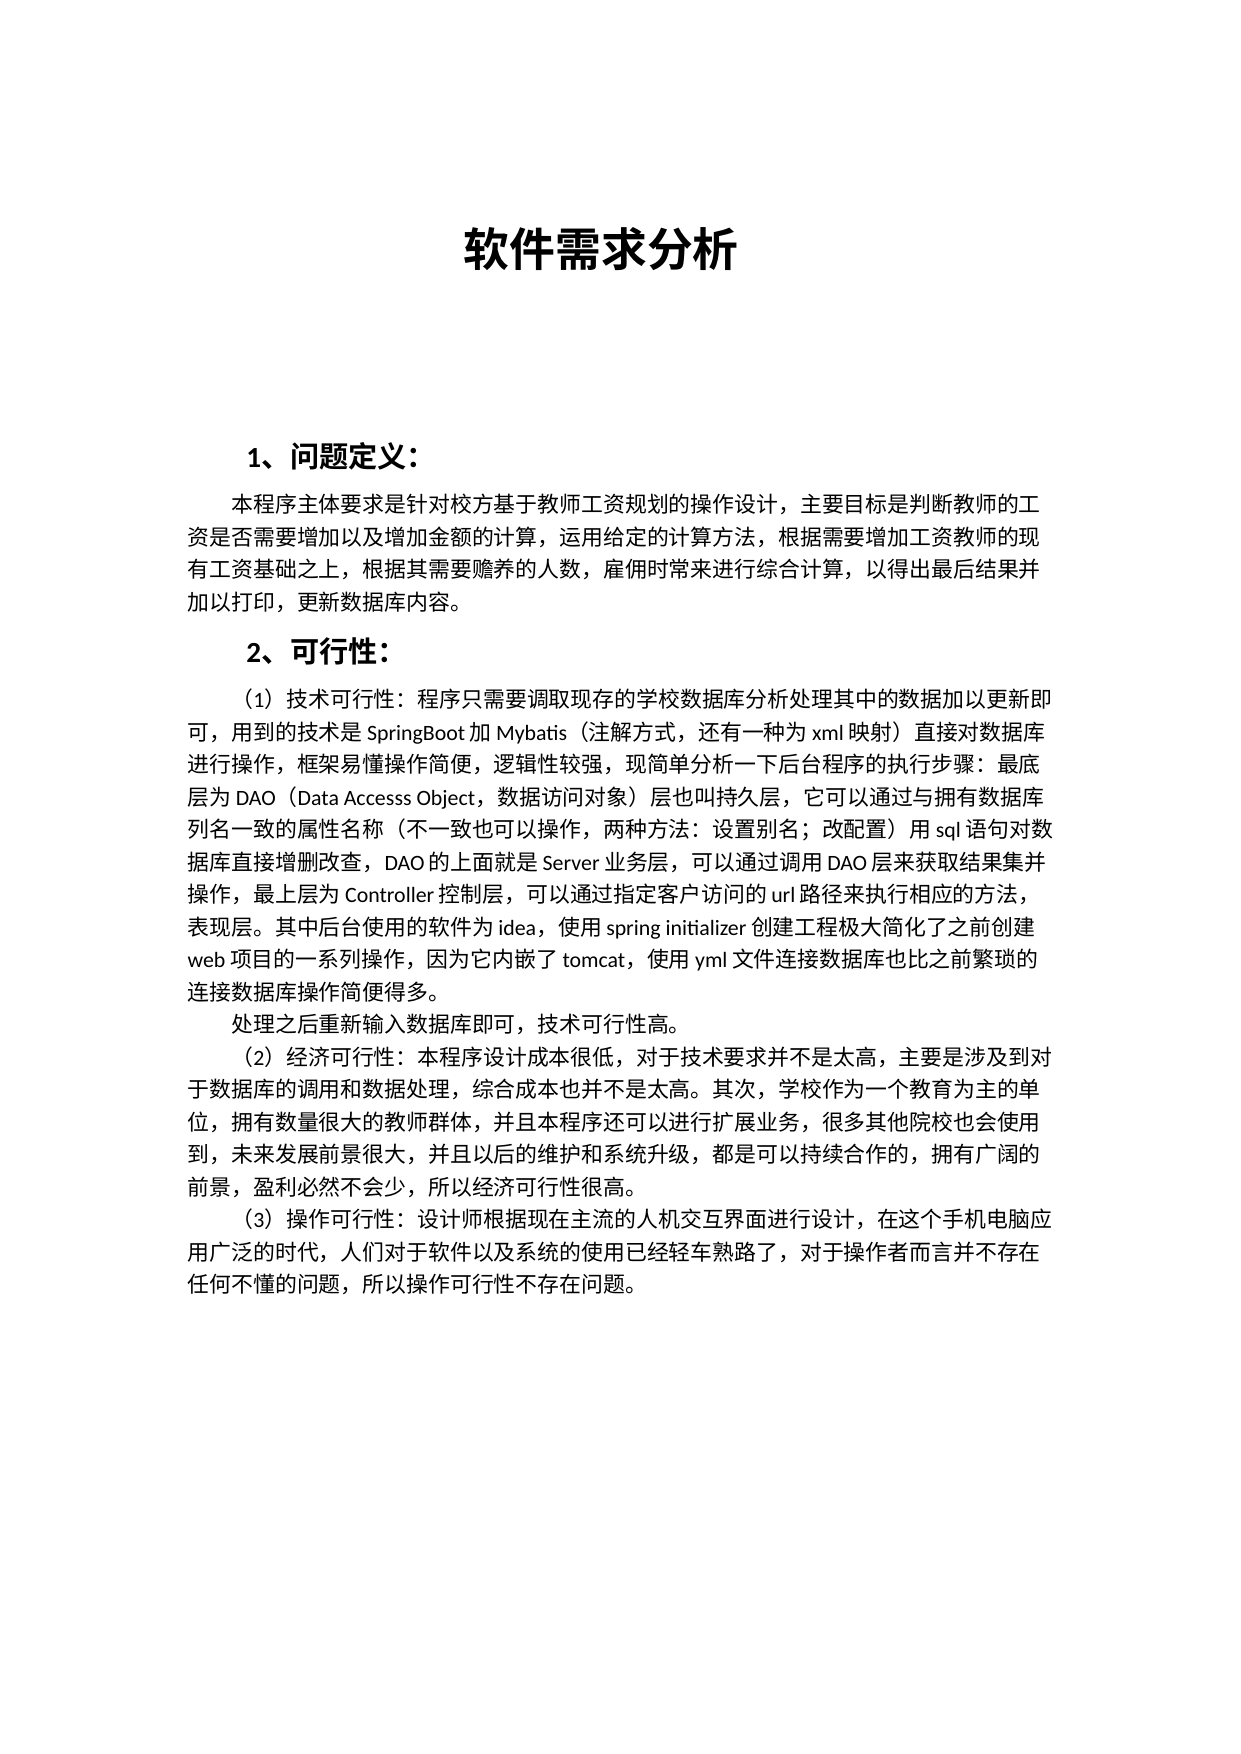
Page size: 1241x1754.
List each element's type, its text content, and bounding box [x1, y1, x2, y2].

text 2、可行性： [187, 617, 1053, 682]
text 处理之后重新输入数据库即可，技术可行性高。 [187, 1007, 1053, 1039]
text 1、问题定义： [187, 422, 1053, 487]
subtitle 软件需求分析 [187, 197, 1053, 295]
text （3）操作可行性：设计师根据现在主流的人机交互界面进行设计，在这个手机电脑应用广泛的时代，人们对于软件以及系统的使用已经轻车熟路了，对于操作者而言并不存在任何不懂的问题，所以操作可行性不存在问题。 [187, 1202, 1053, 1299]
list 经济可行性：本程序设计成本很低，对于技术要求并不是太高，主要是涉及到对于数据库的调用和数据处理，综合成本也并不是太高。其次，学校作为一个教育为主的单位，拥有数量很大的教师群体，并且本程序还可以进行扩展业务，很多其他院校也会使用到，未来发展前景很大，并且以后的维护和系统升级，都是可以持续合作的，拥有广阔的前景，盈利必然不会少，所以经济可行性很高。 [187, 1039, 1053, 1202]
text 本程序主体要求是针对校方基于教师工资规划的操作设计，主要目标是判断教师的工资是否需要增加以及增加金额的计算，运用给定的计算方法，根据需要增加工资教师的现有工资基础之上，根据其需要赡养的人数，雇佣时常来进行综合计算，以得出最后结果并加以打印，更新数据库内容。 [187, 487, 1053, 617]
text （1）技术可行性：程序只需要调取现存的学校数据库分析处理其中的数据加以更新即可，用到的技术是SpringBoot加Mybatis（注解方式，还有一种为xml映射）直接对数据库进行操作，框架易懂操作简便，逻辑性较强，现简单分析一下后台程序的执行步骤：最底层为DAO（Data Accesss Object，数据访问对象）层也叫持久层，它可以通过与拥有数据库列名一致的属性名称（不一致也可以操作，两种方法：设置别名；改配置）用sql语句对数据库直接增删改查，DAO的上面就是Server业务层，可以通过调用DAO层来获取结果集并操作，最上层为Controller控制层，可以通过指定客户访问的url路径来执行相应的方法，表现层。其中后台使用的软件为idea，使用spring initializer创建工程极大简化了之前创建web项目的一系列操作，因为它内嵌了tomcat，使用yml文件连接数据库也比之前繁琐的连接数据库操作简便得多。 [187, 682, 1053, 1007]
